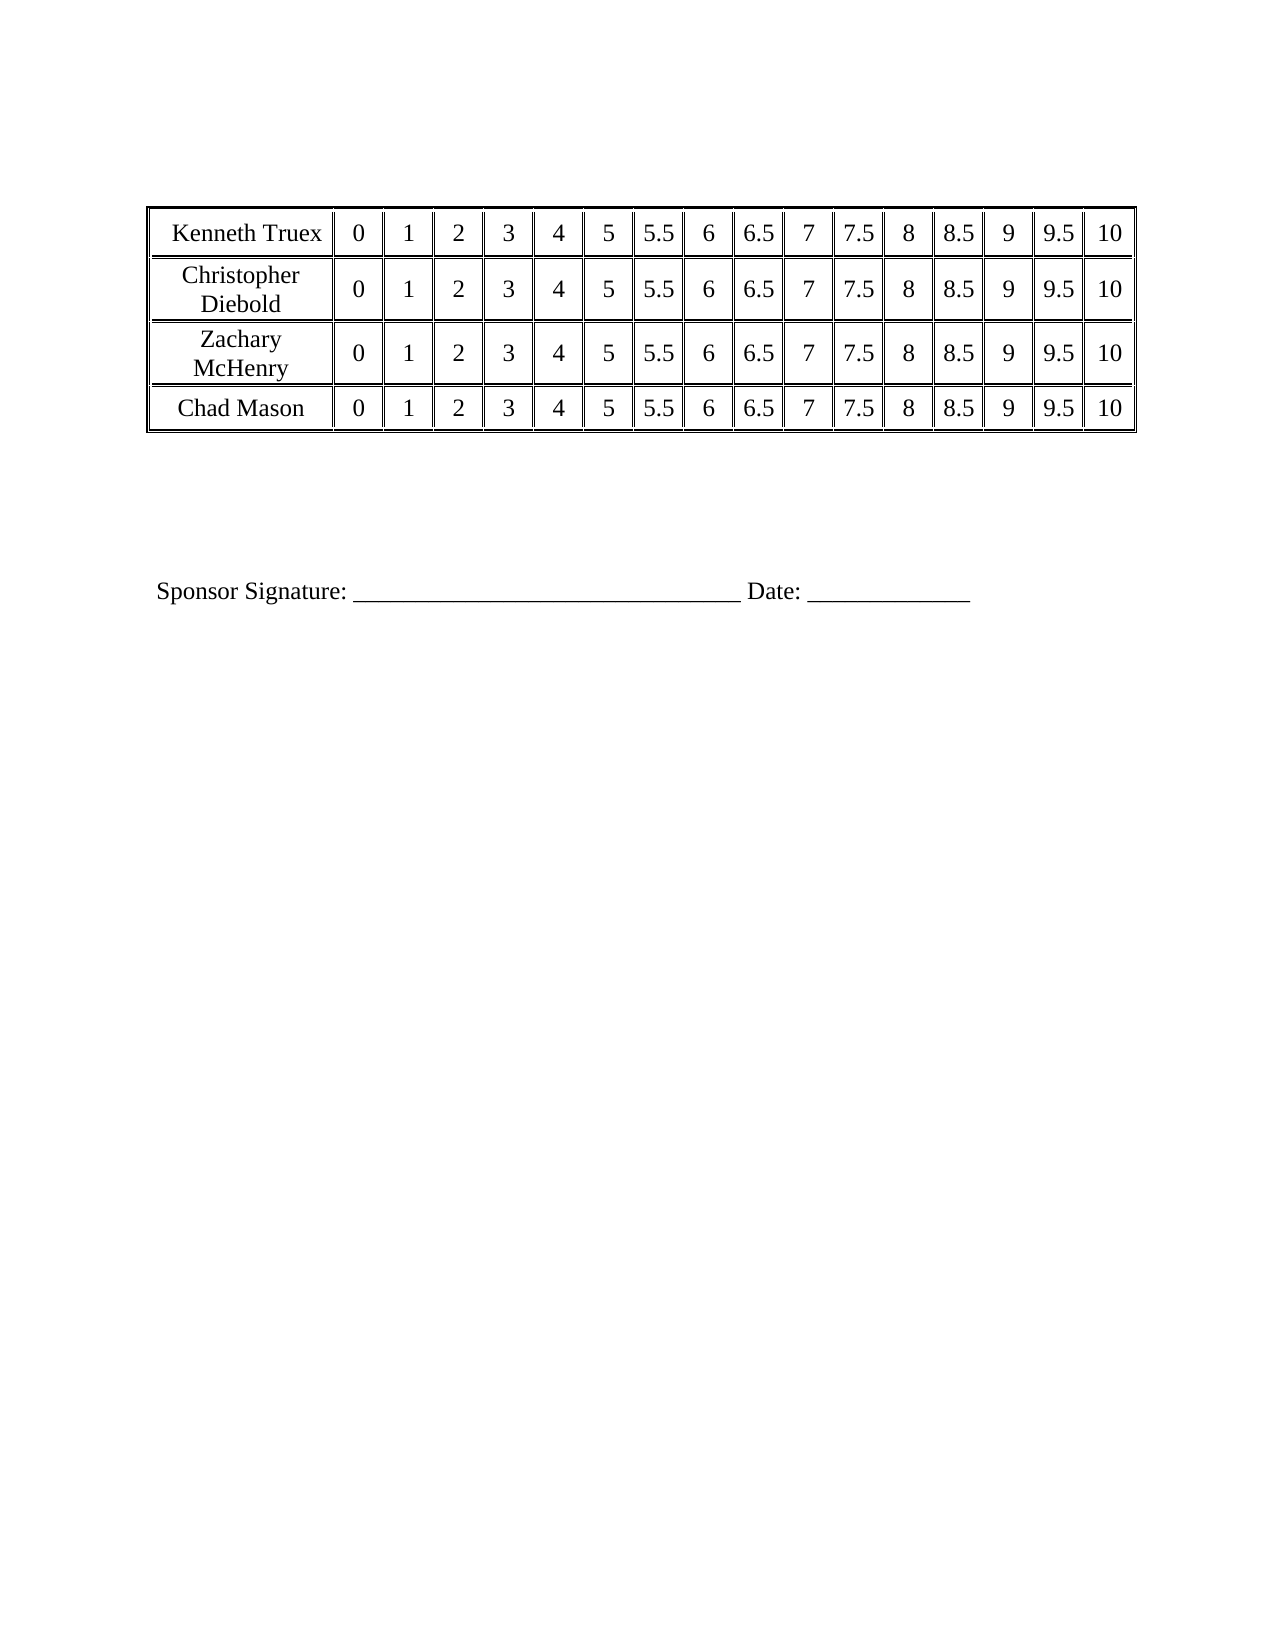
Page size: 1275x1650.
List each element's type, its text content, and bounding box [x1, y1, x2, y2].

table_cell 9 [985, 259, 1032, 319]
table_cell 8.5 [934, 387, 983, 429]
table_cell 5.5 [634, 387, 683, 429]
table_header 8.5 [934, 209, 983, 255]
table_cell 6 [684, 387, 734, 429]
table_cell 3 [485, 259, 532, 319]
table_cell 8 [885, 259, 932, 319]
table_header 2 [434, 209, 484, 255]
table_cell 8.5 [935, 259, 982, 319]
table_cell 10 [1084, 383, 1134, 429]
table_cell 7.5 [834, 387, 884, 429]
table_header 4 [534, 209, 584, 255]
table_cell 0 [334, 387, 383, 429]
table_header 6 [684, 209, 734, 255]
table_cell 7 [784, 387, 833, 429]
table_header 6.5 [734, 209, 784, 255]
table_cell 3 [485, 323, 532, 383]
table_cell 4 [534, 387, 584, 429]
table_header 10 [1084, 209, 1134, 255]
table_cell 6.5 [735, 259, 782, 319]
table_header 9 [984, 209, 1034, 255]
table_cell 0 [335, 323, 382, 383]
table_cell 6 [685, 323, 732, 383]
table_cell 7 [785, 259, 832, 319]
table_cell Christopher Diebold [150, 255, 332, 319]
table_header 5 [584, 209, 634, 255]
table_header 0 [334, 209, 383, 255]
table_cell 3 [484, 387, 533, 429]
table_header 7.5 [834, 209, 884, 255]
table_cell 4 [535, 259, 582, 319]
table_cell 6.5 [734, 387, 784, 429]
table_cell 10 [1085, 319, 1134, 383]
table_cell 9 [985, 323, 1032, 383]
table_cell 5.5 [635, 259, 682, 319]
table_cell 1 [385, 259, 432, 319]
table_cell 6.5 [735, 323, 782, 383]
table_cell 6 [685, 259, 732, 319]
table_cell 5.5 [635, 323, 682, 383]
table_cell 5 [584, 387, 634, 429]
table_cell 1 [385, 323, 432, 383]
table_cell 8.5 [935, 323, 982, 383]
table_cell 9 [984, 387, 1034, 429]
table_cell 9.5 [1034, 387, 1084, 429]
table_cell 2 [434, 387, 484, 429]
table_cell 1 [384, 387, 434, 429]
table_cell 4 [535, 323, 582, 383]
table_cell 7 [785, 323, 832, 383]
table_cell 2 [435, 259, 482, 319]
table_cell 10 [1085, 255, 1134, 319]
table_header 8 [884, 209, 934, 255]
table_cell 5 [585, 323, 632, 383]
table_cell 0 [335, 259, 382, 319]
table_header Kenneth Truex [150, 209, 334, 255]
table_cell 5 [585, 259, 632, 319]
table_cell 7.5 [835, 323, 882, 383]
table_header 3 [484, 209, 533, 255]
table_cell 8 [884, 387, 934, 429]
table_header 1 [384, 209, 434, 255]
table_cell 9.5 [1035, 323, 1082, 383]
table_cell 2 [435, 323, 482, 383]
table_cell Chad Mason [150, 383, 334, 429]
table_cell 8 [885, 323, 932, 383]
table_cell 7.5 [835, 259, 882, 319]
text Sponsor Signature: _______________________________ Date: _____________ [150, 576, 1125, 605]
table_header 7 [784, 209, 833, 255]
table_cell Zachary McHenry [150, 319, 332, 383]
table_header 5.5 [634, 209, 683, 255]
table_cell 9.5 [1035, 259, 1082, 319]
table_header 9.5 [1034, 209, 1084, 255]
